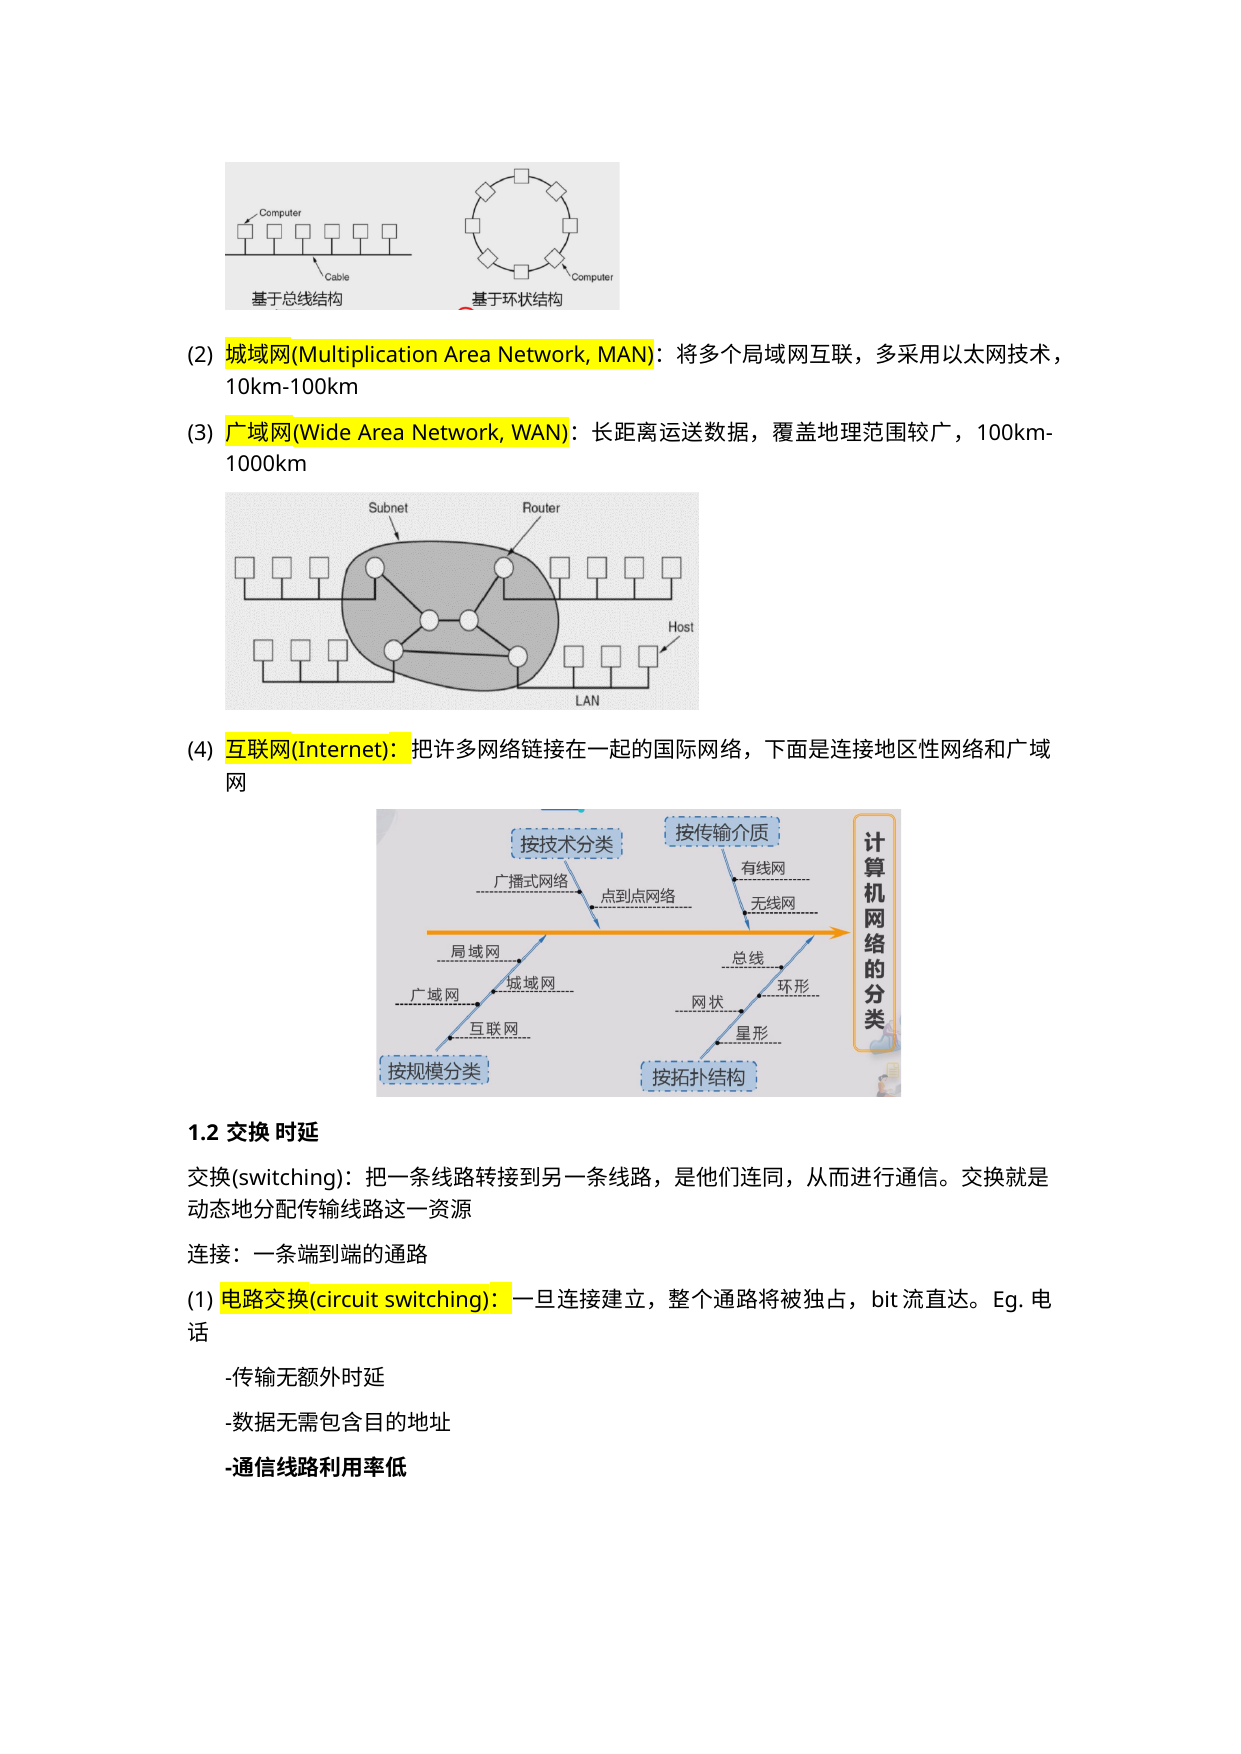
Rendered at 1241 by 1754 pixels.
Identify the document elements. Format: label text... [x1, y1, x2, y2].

list 广域网(Wide Area Network, WAN)：长距离运送数据，覆盖地理范围较广，100km-1000km [187, 414, 1053, 479]
text 连接：一条端到端的通路 [187, 1237, 1053, 1269]
list -传输无额外时延 [225, 1359, 1053, 1392]
list 城域网(Multiplication Area Network, MAN)：将多个局域网互联，多采用以太网技术，10km-100km [187, 337, 1053, 402]
picture [376, 809, 902, 1097]
picture [225, 492, 699, 710]
list 互联网(Internet)：把许多网络链接在一起的国际网络，下面是连接地区性网络和广域网 [187, 732, 1053, 797]
list 交换 时延 [187, 1114, 1053, 1147]
text (1) 电路交换(circuit switching)：一旦连接建立，整个通路将被独占，bit流直达。Eg. 电话 [187, 1282, 1053, 1347]
picture [225, 162, 620, 310]
list -数据无需包含目的地址 [225, 1404, 1053, 1437]
list -通信线路利用率低 [225, 1449, 1053, 1482]
text 交换(switching)：把一条线路转接到另一条线路，是他们连同，从而进行通信。交换就是动态地分配传输线路这一资源 [187, 1159, 1053, 1224]
